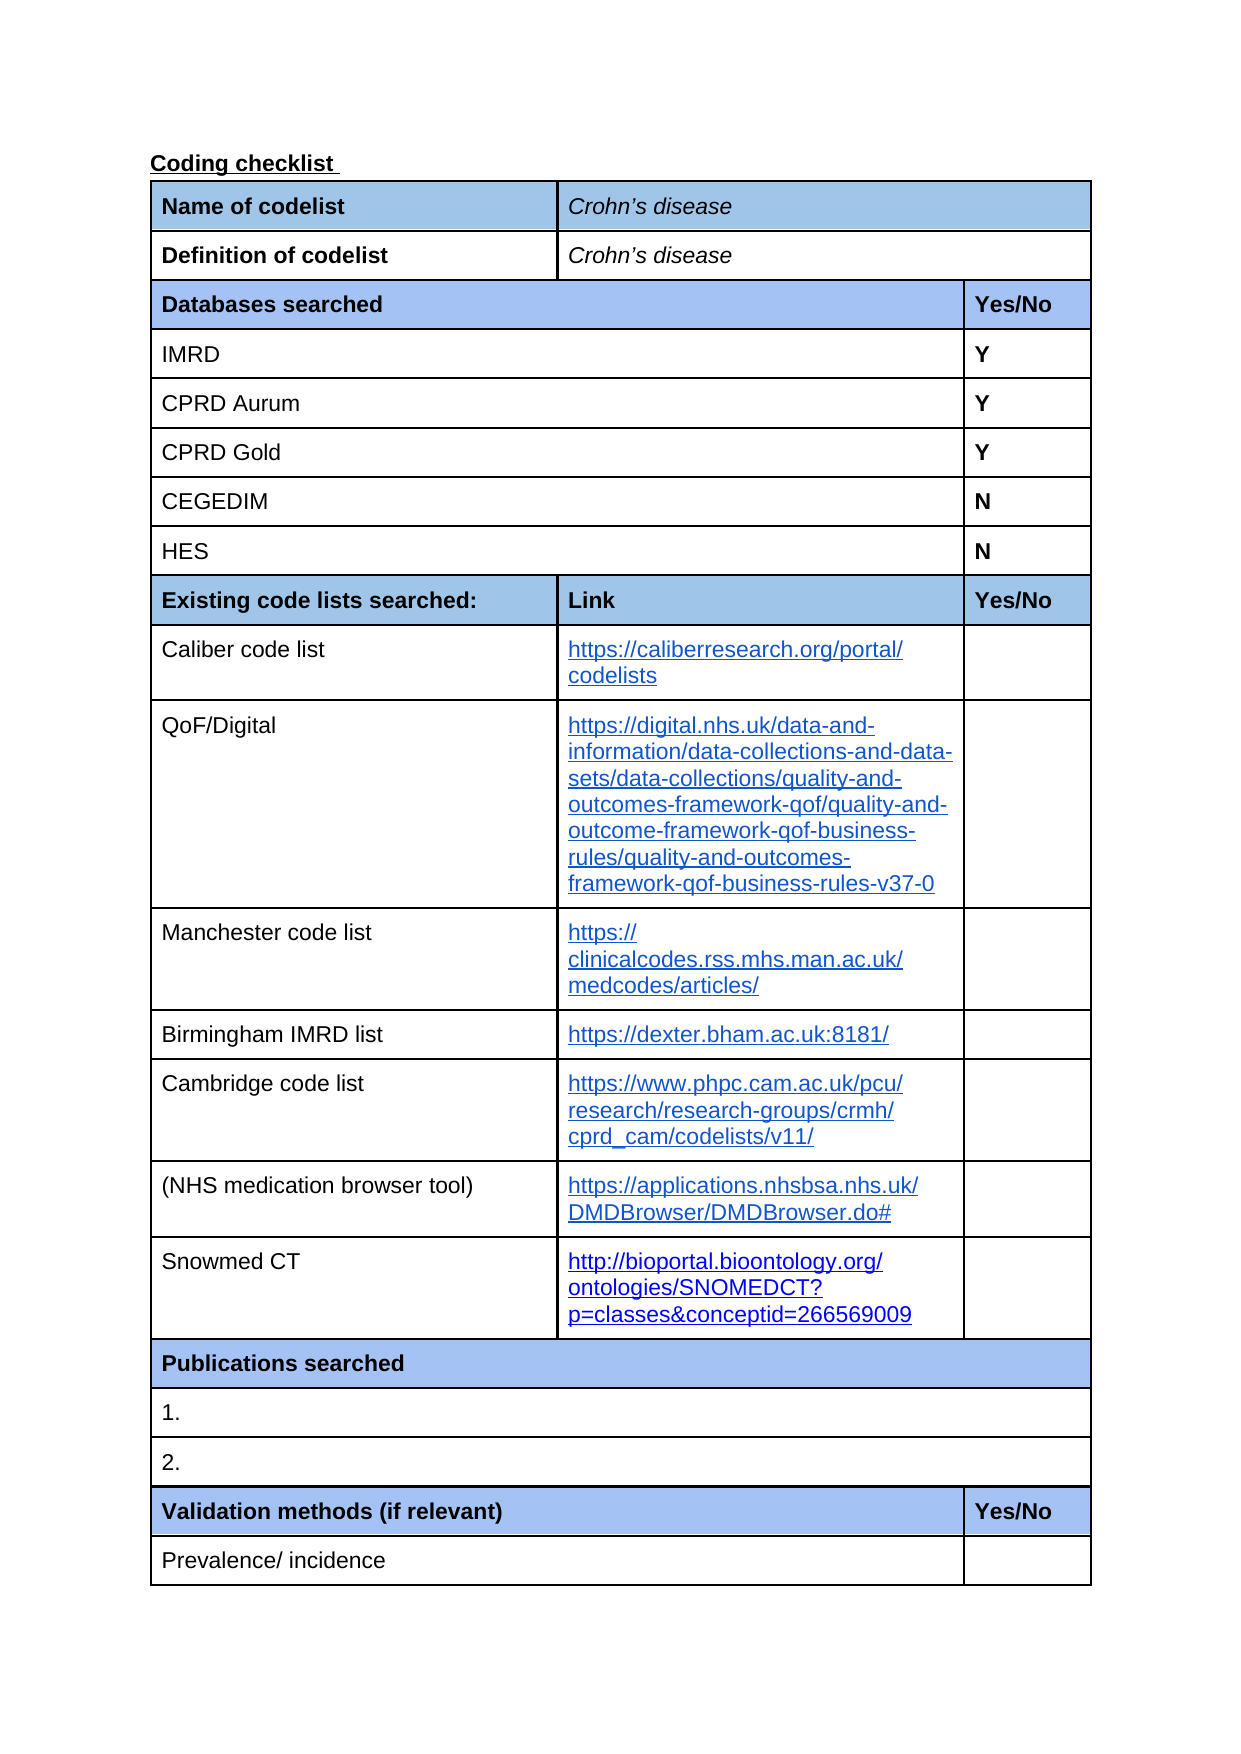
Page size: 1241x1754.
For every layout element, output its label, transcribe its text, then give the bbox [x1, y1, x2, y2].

table_cell https://www.phpc.cam.ac.uk/pcu/research/research-groups/crmh/cprd_cam/codelists/v11/ [559, 1060, 963, 1160]
table_cell Birmingham IMRD list [152, 1011, 556, 1058]
table_cell HES [152, 527, 963, 574]
table_cell 2. [152, 1438, 1090, 1485]
table_cell [965, 1537, 1090, 1584]
table_cell Existing code lists searched: [152, 576, 556, 624]
table_cell N [965, 527, 1090, 574]
table_cell QoF/Digital [152, 701, 556, 907]
table_cell https://digital.nhs.uk/data-and-information/data-collections-and-data-sets/data-collections/quality-and-outcomes-framework-qof/quality-and-outcome-framework-qof-business-rules/quality-and-outcomes-framework-qof-business-rules-v37-0 [559, 701, 963, 907]
table_cell [965, 1162, 1090, 1236]
table_cell https://clinicalcodes.rss.mhs.man.ac.uk/medcodes/articles/ [559, 909, 963, 1009]
table_cell [965, 1011, 1090, 1058]
table_cell Caliber code list [152, 626, 556, 699]
table_cell https://applications.nhsbsa.nhs.uk/DMDBrowser/DMDBrowser.do# [559, 1162, 963, 1236]
table_cell 1. [152, 1389, 1090, 1436]
table_cell Link [559, 576, 963, 624]
table_cell [965, 1238, 1090, 1337]
table_cell https://dexter.bham.ac.uk:8181/ [559, 1011, 963, 1058]
table_cell Y [965, 379, 1090, 427]
table_cell CEGEDIM [152, 478, 963, 525]
table_header Name of codelist [152, 182, 556, 229]
table_cell Databases searched [152, 281, 963, 328]
table_cell Cambridge code list [152, 1060, 556, 1160]
table_cell Crohn’s disease [559, 232, 1090, 279]
table_header Crohn’s disease [559, 182, 1090, 229]
table_cell Y [965, 330, 1090, 377]
table_cell Yes/No [965, 281, 1090, 328]
table_cell Y [965, 429, 1090, 476]
text Coding checklist [150, 150, 1090, 176]
table_cell CPRD Aurum [152, 379, 963, 427]
table_cell Publications searched [152, 1340, 1090, 1387]
table_cell Yes/No [965, 576, 1090, 624]
table_cell N [965, 478, 1090, 525]
table_cell Snowmed CT [152, 1238, 556, 1337]
table_cell IMRD [152, 330, 963, 377]
table_cell [965, 1060, 1090, 1160]
table_cell Manchester code list [152, 909, 556, 1009]
table_cell Yes/No [965, 1488, 1090, 1534]
table_cell (NHS medication browser tool) [152, 1162, 556, 1236]
table_cell [965, 626, 1090, 699]
table_cell Definition of codelist [152, 232, 556, 279]
table_cell https://caliberresearch.org/portal/codelists [559, 626, 963, 699]
table_cell [965, 909, 1090, 1009]
table_cell Validation methods (if relevant) [152, 1488, 963, 1534]
table_cell [965, 701, 1090, 907]
table_cell CPRD Gold [152, 429, 963, 476]
table_cell http://bioportal.bioontology.org/ontologies/SNOMEDCT?p=classes&conceptid=266569009 [559, 1238, 963, 1337]
table_cell Prevalence/ incidence [152, 1537, 963, 1584]
